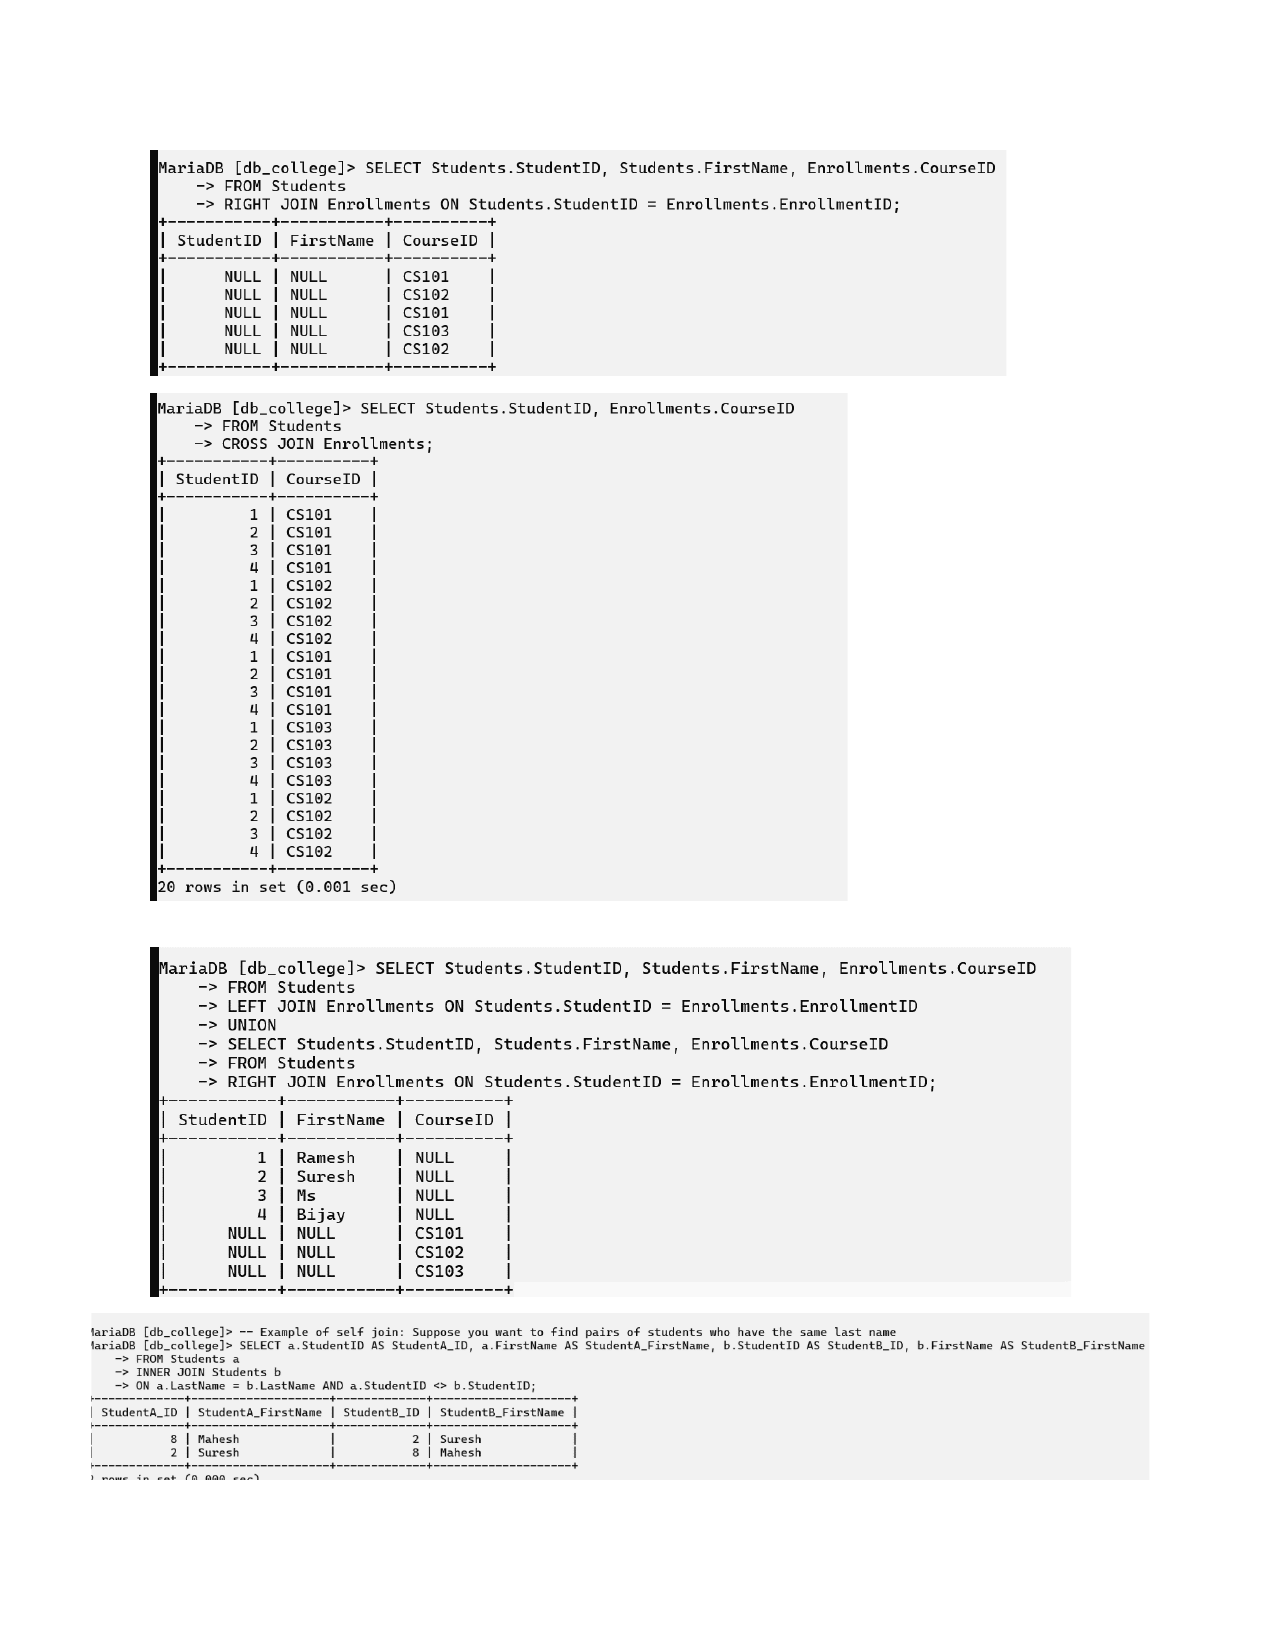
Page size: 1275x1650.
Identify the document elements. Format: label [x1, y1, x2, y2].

picture [150, 947, 1072, 1297]
picture [90, 1313, 1150, 1480]
picture [150, 150, 1007, 376]
picture [150, 393, 848, 901]
